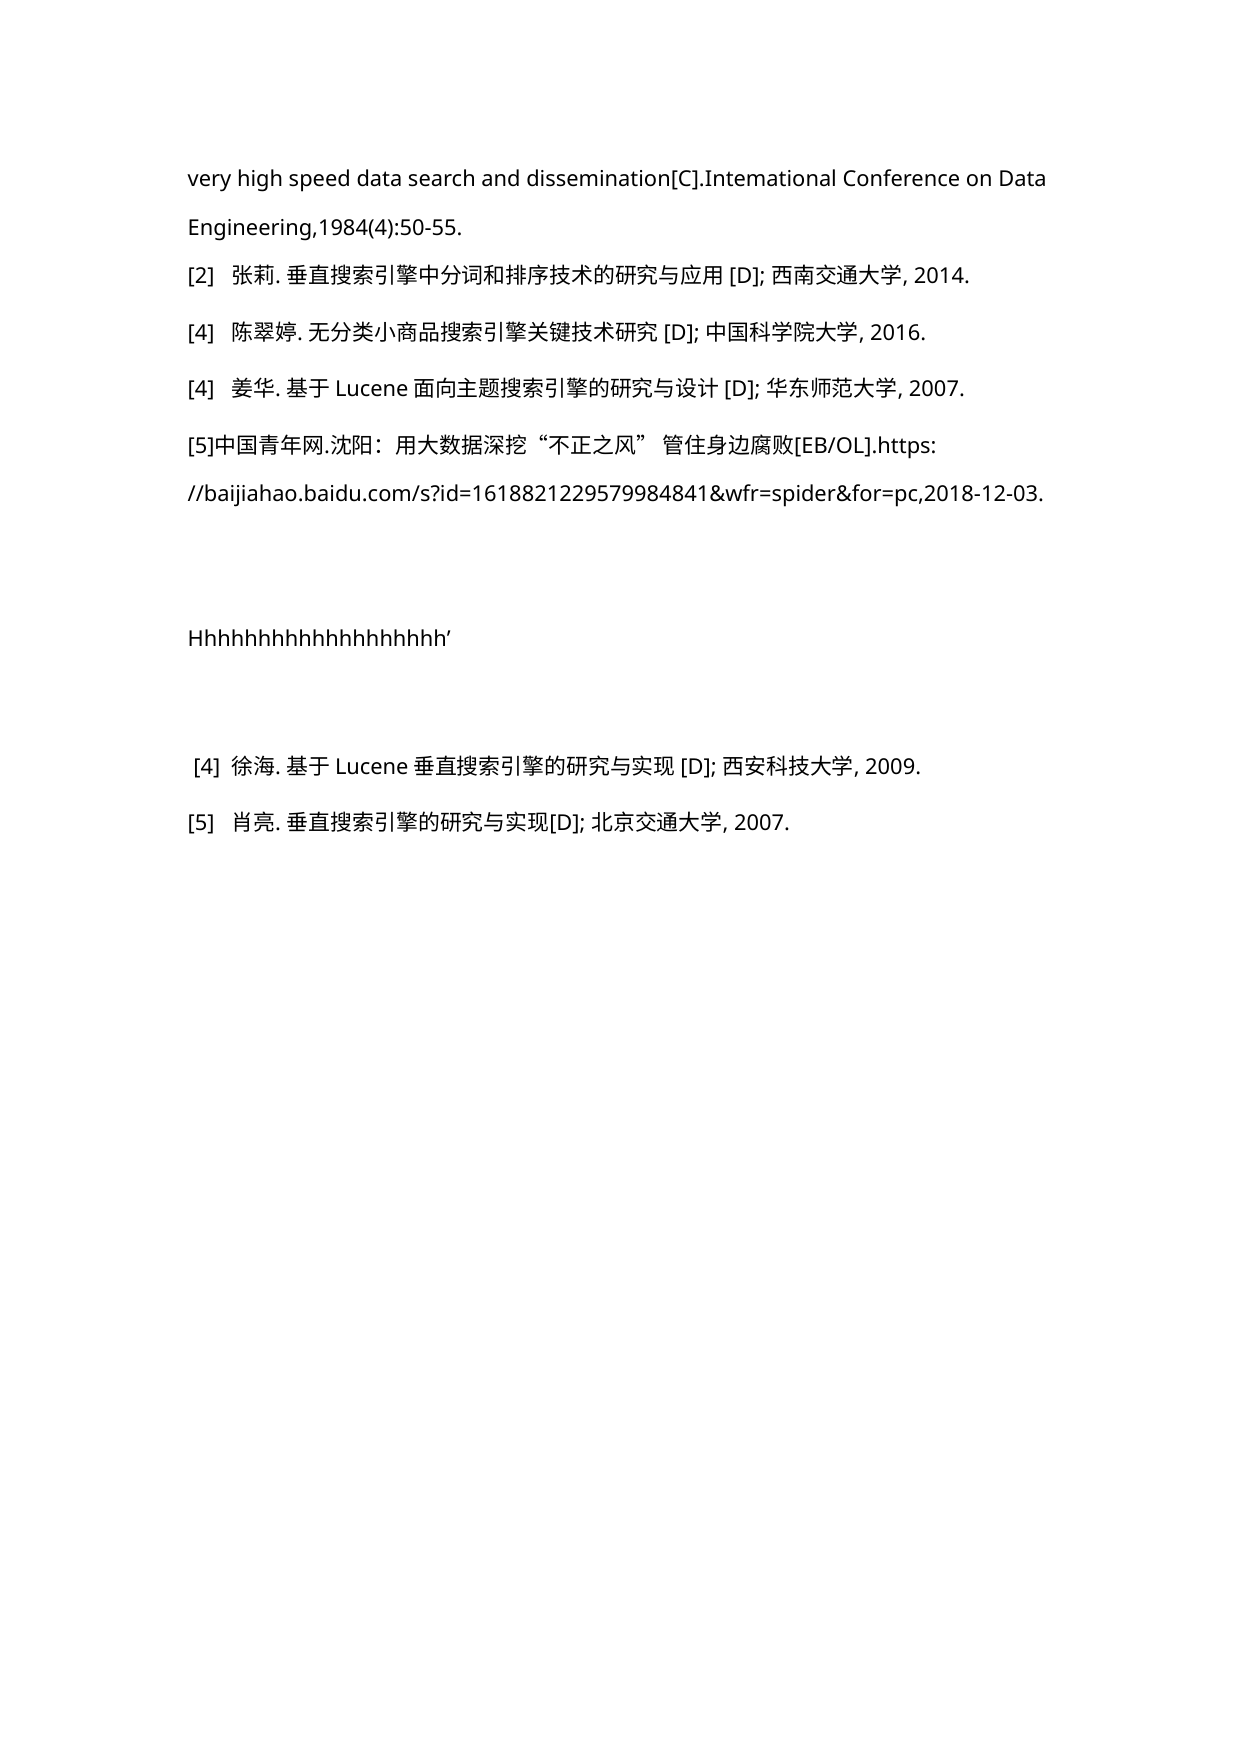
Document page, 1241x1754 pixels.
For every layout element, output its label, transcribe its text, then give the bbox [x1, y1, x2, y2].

text Hhhhhhhhhhhhhhhhhhh’ [187, 621, 1053, 654]
text [5]中国青年网.沈阳：用大数据深挖“不正之风” 管住身边腐败[EB/OL].https: //baijiahao.baidu.com/s?id=1618821229579984841&wfr=spider&for=pc,2018-12-03. [187, 427, 1053, 509]
text [4] 徐海. 基于Lucene垂直搜索引擎的研究与实现 [D]; 西安科技大学, 2009. [187, 748, 1053, 781]
text [4] 陈翠婷. 无分类小商品搜索引擎关键技术研究 [D]; 中国科学院大学, 2016. [187, 314, 1053, 347]
text [5] 肖亮. 垂直搜索引擎的研究与实现[D]; 北京交通大学, 2007. [187, 805, 1053, 837]
text [4] 姜华. 基于Lucene面向主题搜索引擎的研究与设计 [D]; 华东师范大学, 2007. [187, 371, 1053, 403]
text [2] 张莉. 垂直搜索引擎中分词和排序技术的研究与应用 [D]; 西南交通大学, 2014. [187, 258, 1053, 291]
